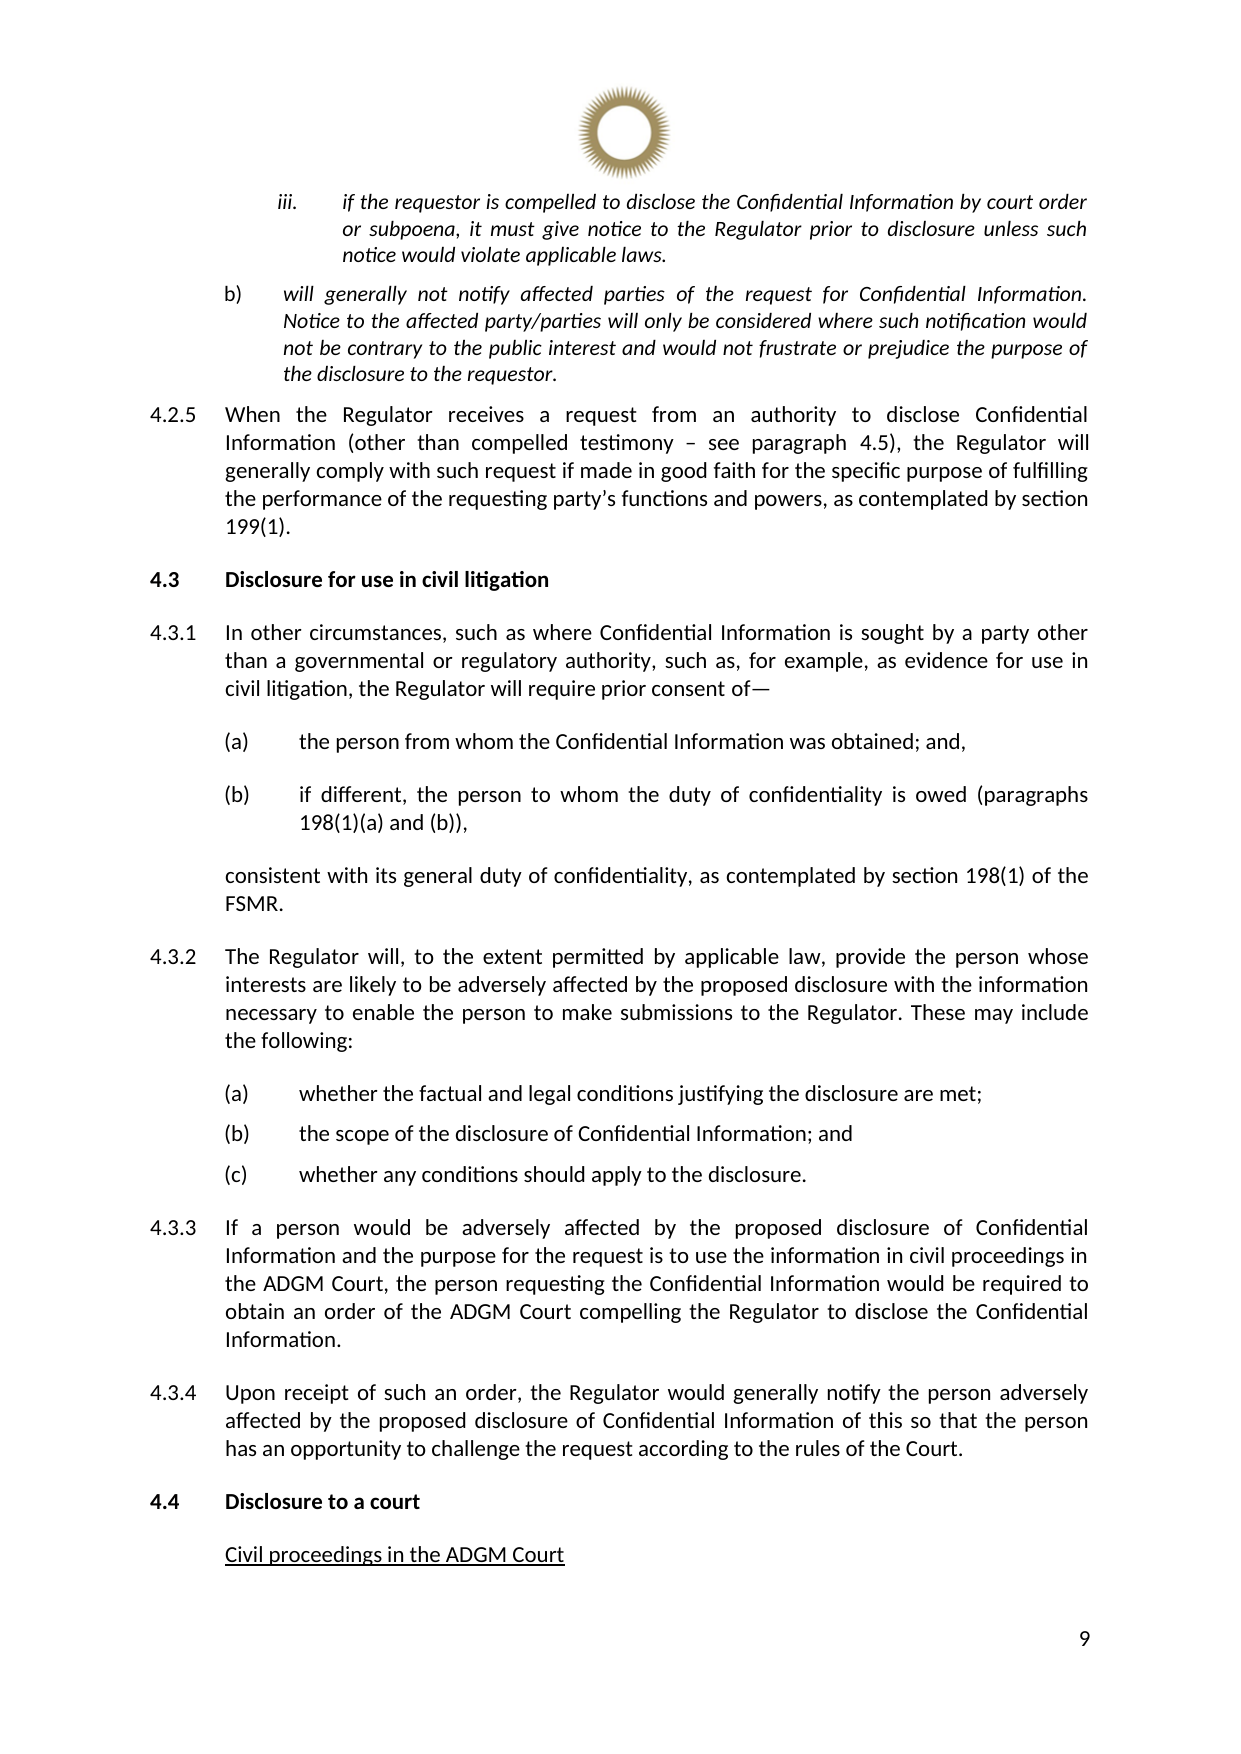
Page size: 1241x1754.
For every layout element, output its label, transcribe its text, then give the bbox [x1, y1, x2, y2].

subtitle if the requestor is compelled to disclose the Confidential Information by court order or subpoena, it must give notice to the Regulator prior to disclosure unless such notice would violate applicable laws. [298, 188, 1090, 268]
subtitle the scope of the disclosure of Confidential Information; and [224, 1119, 1090, 1148]
subtitle In other circumstances, such as where Confidential Information is sought by a party other than a governmental or regulatory authority, such as, for example, as evidence for use in civil litigation, the Regulator will require prior consent of— [150, 618, 1090, 702]
subtitle if different, the person to whom the duty of confidentiality is owed (paragraphs 198(1)(a) and (b)), [224, 780, 1090, 836]
subtitle When the Regulator receives a request from an authority to disclose Confidential Information (other than compelled testimony – see paragraph ‎4.5), the Regulator will generally comply with such request if made in good faith for the specific purpose of fulfilling the performance of the requesting party’s functions and powers, as contemplated by section 199(1). [150, 400, 1090, 540]
subtitle If a person would be adversely affected by the proposed disclosure of Confidential Information and the purpose for the request is to use the information in civil proceedings in the ADGM Court, the person requesting the Confidential Information would be required to obtain an order of the ADGM Court compelling the Regulator to disclose the Confidential Information. [150, 1213, 1090, 1353]
subtitle consistent with its general duty of confidentiality, as contemplated by section 198(1) of the FSMR. [225, 861, 1090, 917]
list will generally not notify affected parties of the request for Confidential Information. Notice to the affected party/parties will only be considered where such notification would not be contrary to the public interest and would not frustrate or prejudice the purpose of the disclosure to the requestor. [224, 281, 1090, 387]
subtitle the person from whom the Confidential Information was obtained; and, [224, 727, 1090, 755]
subtitle Disclosure to a court [150, 1487, 1090, 1515]
subtitle Disclosure for use in civil litigation [150, 565, 1090, 593]
picture [2, 0, 1241, 188]
subtitle Upon receipt of such an order, the Regulator would generally notify the person adversely affected by the proposed disclosure of Confidential Information of this so that the person has an opportunity to challenge the request according to the rules of the Court. [150, 1378, 1090, 1462]
subtitle The Regulator will, to the extent permitted by applicable law, provide the person whose interests are likely to be adversely affected by the proposed disclosure with the information necessary to enable the person to make submissions to the Regulator. These may include the following: [150, 942, 1090, 1054]
subtitle whether any conditions should apply to the disclosure. [224, 1160, 1090, 1188]
subtitle whether the factual and legal conditions justifying the disclosure are met; [224, 1079, 1090, 1107]
subtitle Civil proceedings in the ADGM Court [225, 1540, 1090, 1568]
